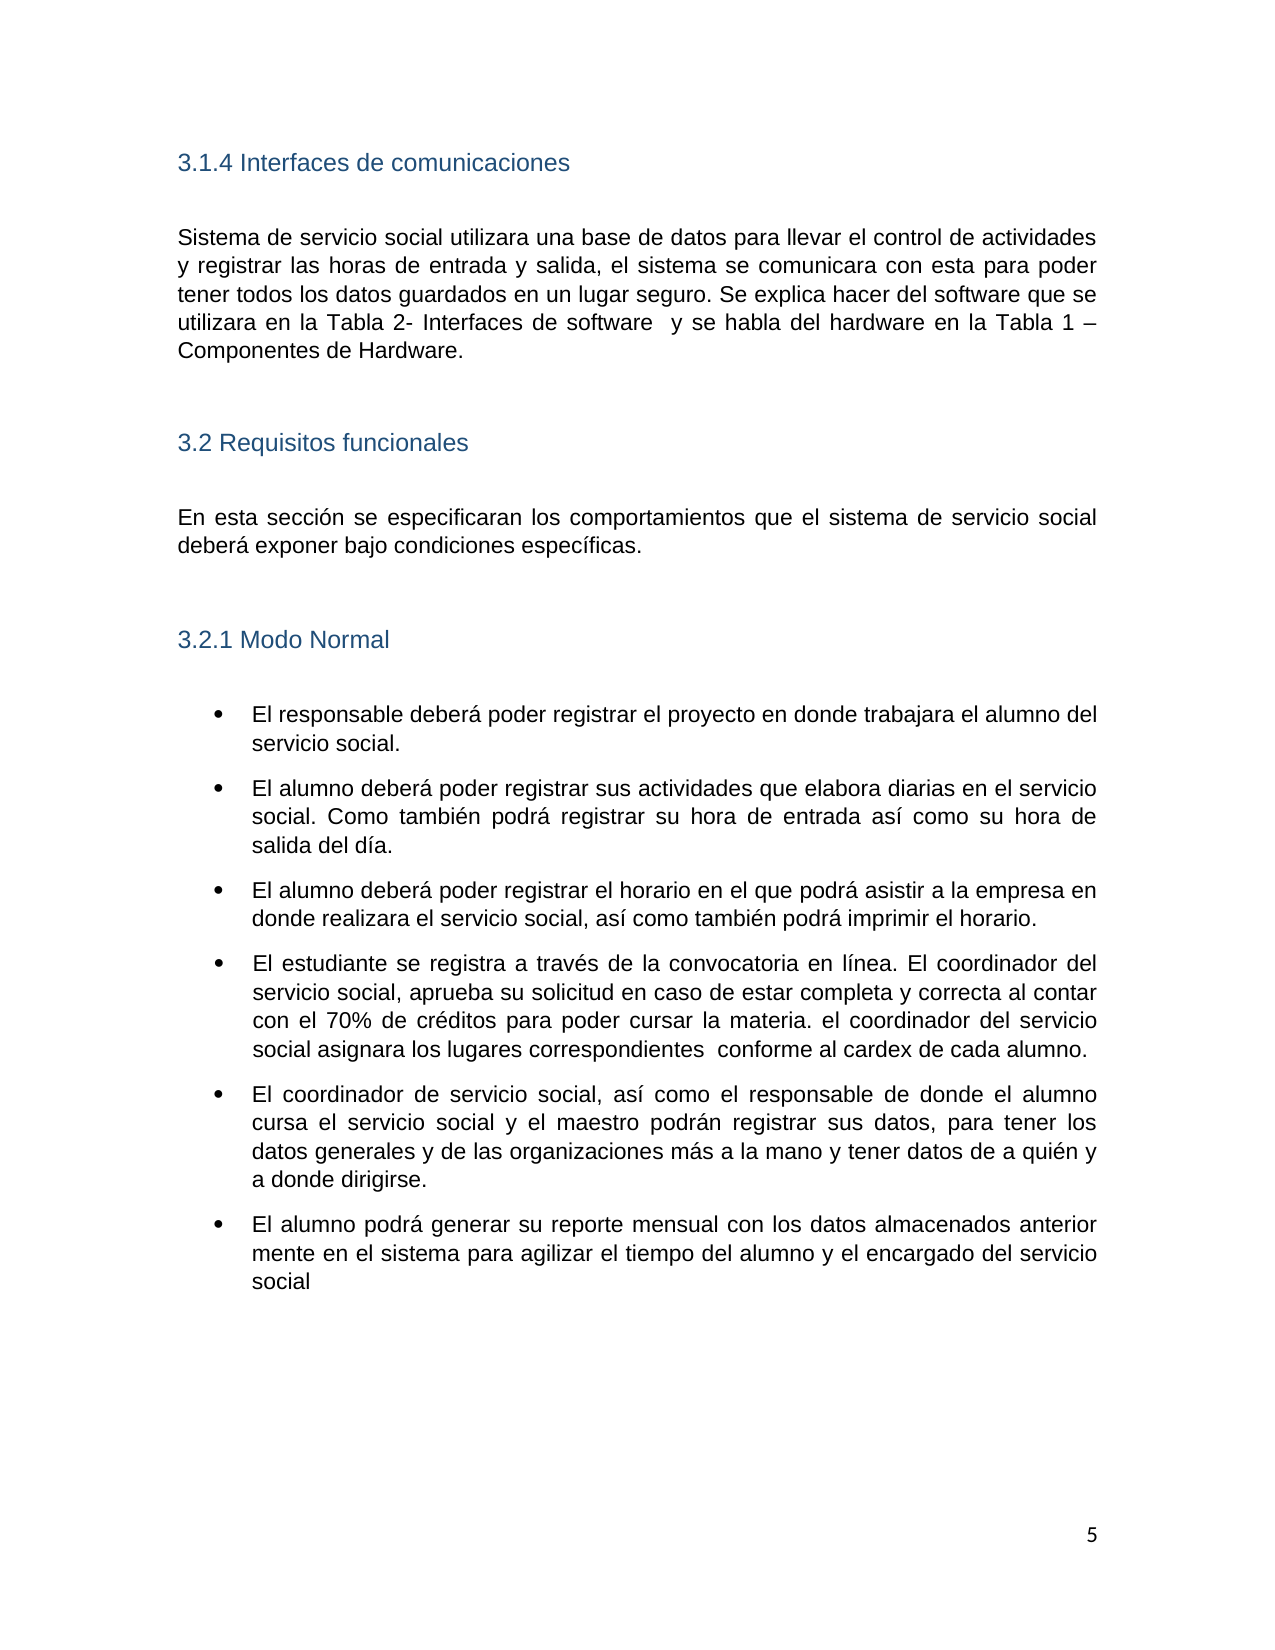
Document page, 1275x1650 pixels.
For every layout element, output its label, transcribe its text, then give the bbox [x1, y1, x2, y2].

subtitle 3.1.4 Interfaces de comunicaciones [177, 148, 1098, 176]
text En esta sección se especificaran los comportamientos que el sistema de servicio social deberá exponer bajo condiciones específicas. [177, 504, 1098, 559]
subtitle 3.2 Requisitos funcionales [177, 428, 1098, 456]
list El alumno deberá poder registrar sus actividades que elabora diarias en el servicio social. Como también podrá registrar su hora de entrada así como su hora de salida del día. [214, 775, 1098, 858]
text Sistema de servicio social utilizara una base de datos para llevar el control de actividades y registrar las horas de entrada y salida, el sistema se comunicara con esta para poder tener todos los datos guardados en un lugar seguro. Se explica hacer del software que se utilizara en la Tabla 2- Interfaces de software y se habla del hardware en la Tabla 1 – Componentes de Hardware. [177, 224, 1098, 364]
list El alumno deberá poder registrar el horario en el que podrá asistir a la empresa en donde realizara el servicio social, así como también podrá imprimir el horario. [214, 877, 1098, 932]
subtitle 3.2.1 Modo Normal [177, 625, 1098, 654]
list El alumno podrá generar su reporte mensual con los datos almacenados anterior mente en el sistema para agilizar el tiempo del alumno y el encargado del servicio social [214, 1211, 1098, 1294]
list El responsable deberá poder registrar el proyecto en donde trabajara el alumno del servicio social. [214, 701, 1098, 756]
list El coordinador de servicio social, así como el responsable de donde el alumno cursa el servicio social y el maestro podrán registrar sus datos, para tener los datos generales y de las organizaciones más a la mano y tener datos de a quién y a donde dirigirse. [214, 1081, 1098, 1192]
list El estudiante se registra a través de la convocatoria en línea. El coordinador del servicio social, aprueba su solicitud en caso de estar completa y correcta al contar con el 70% de créditos para poder cursar la materia. el coordinador del servicio social asignara los lugares correspondientes conforme al cardex de cada alumno. [215, 950, 1098, 1062]
